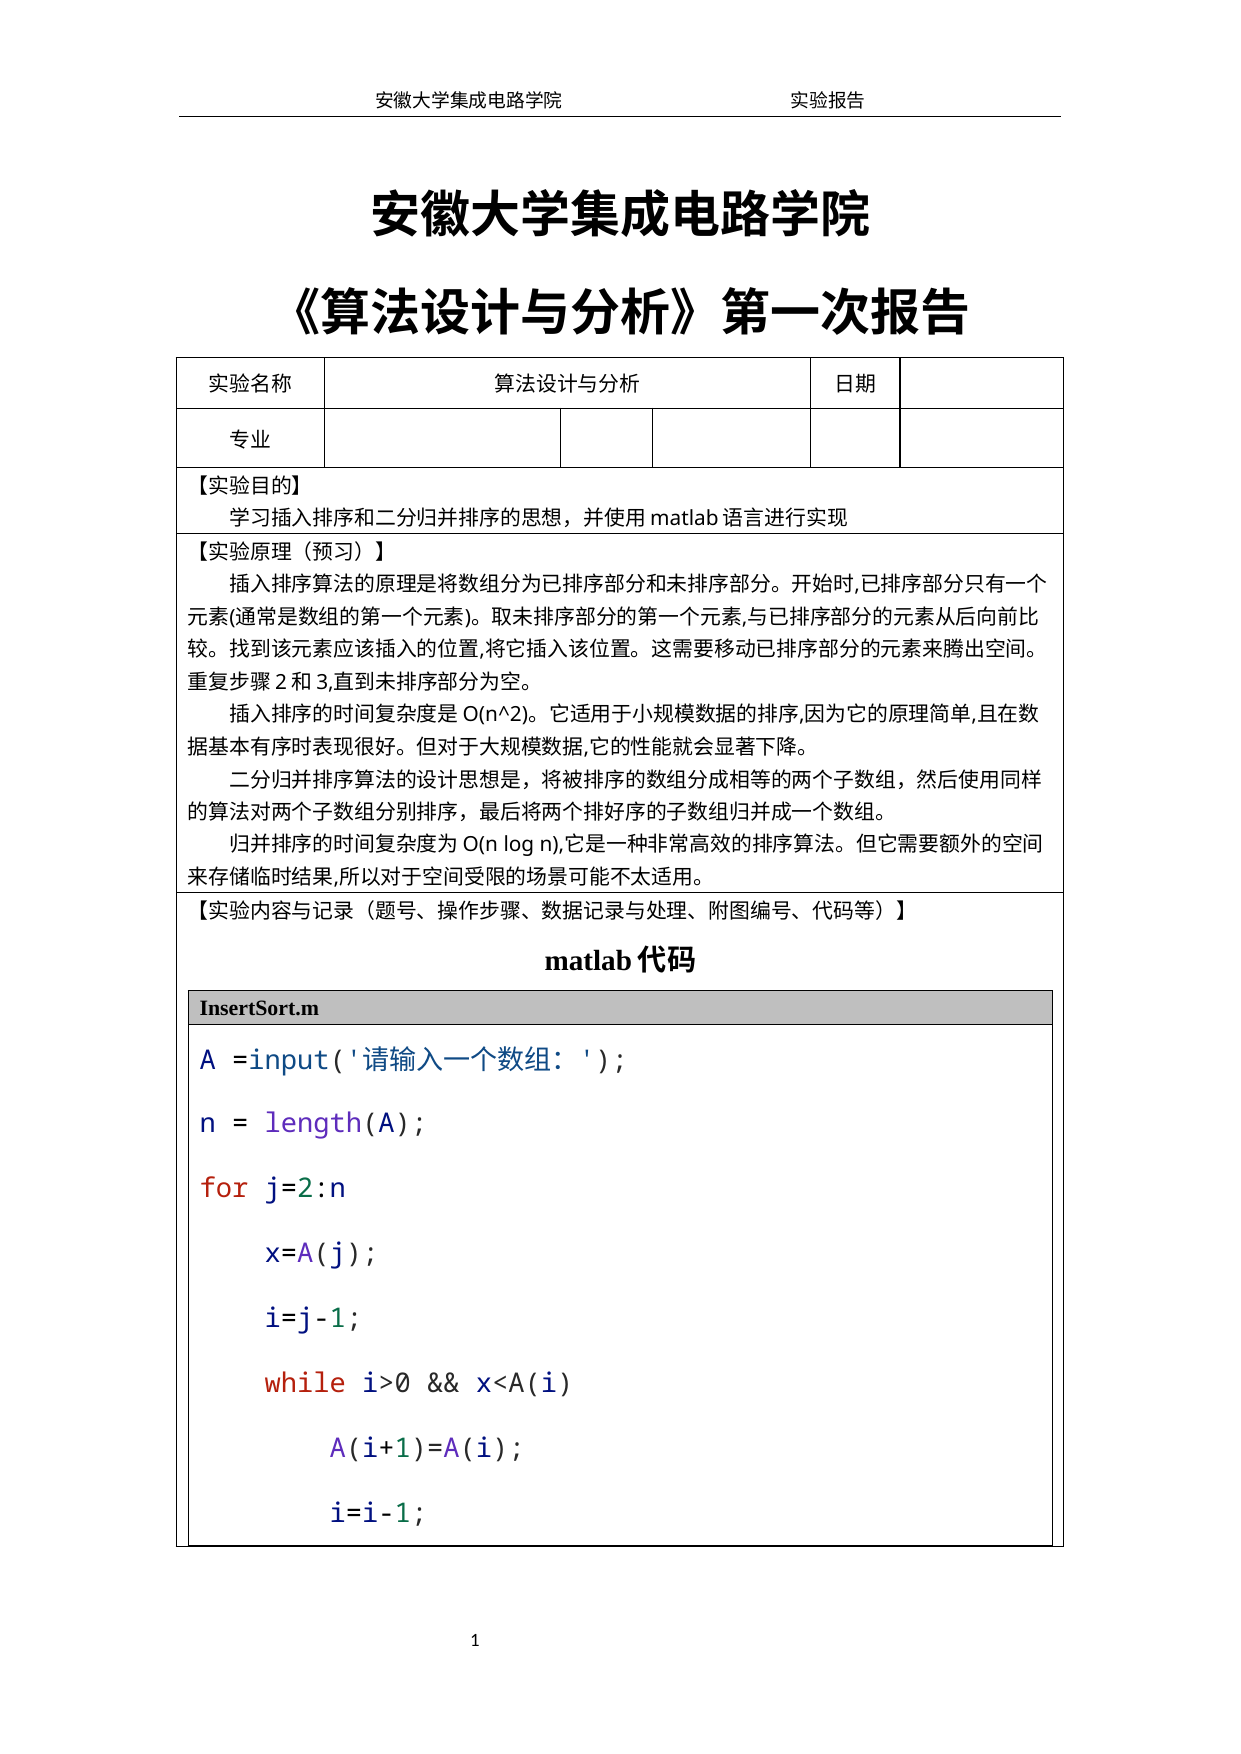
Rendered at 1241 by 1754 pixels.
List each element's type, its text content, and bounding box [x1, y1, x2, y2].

table_cell 【实验目的】 学习插入排序和二分归并排序的思想，并使用matlab语言进行实现 [177, 468, 1063, 533]
table_cell [325, 409, 560, 467]
table_header 日期 [811, 358, 899, 408]
text 《算法设计与分析》第一次报告 [187, 259, 1053, 357]
table_header 算法设计与分析 [325, 358, 810, 408]
text 安徽大学集成电路学院 [187, 162, 1053, 259]
table_cell 专业 [177, 409, 324, 467]
table_cell [811, 409, 899, 467]
table_cell [901, 409, 1063, 467]
table_cell 【实验原理（预习）】 插入排序算法的原理是将数组分为已排序部分和未排序部分。开始时,已排序部分只有一个元素(通常是数组的第一个元素)。取未排序部分的第一个元素,与已排序部分的元素从后向前比较。找到该元素应该插入的位置,将它插入该位置。这需要移动已排序部分的元素来腾出空间。重复步骤2和3,直到未排序部分为空。 插入排序的时间复杂度是O(n^2)。它适用于小规模数据的排序,因为它的原理简单,且在数据基本有序时表现很好。但对于大规模数据,它的性能就会显著下降。 二分归并排序算法的设计思想是，将被排序的数组分成相等的两个子数组，然后使用同样的算法对两个子数组分别排序，最后将两个排好序的子数组归并成一个数组。 归并排序的时间复杂度为O(n log n),它是一种非常高效的排序算法。但它需要额外的空间来存储临时结果,所以对于空间受限的场景可能不太适用。 [177, 534, 1063, 892]
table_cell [177, 893, 1063, 1546]
table_cell [561, 409, 652, 467]
table_cell [653, 409, 810, 467]
table_header [901, 358, 1063, 408]
table_header 实验名称 [177, 358, 324, 408]
